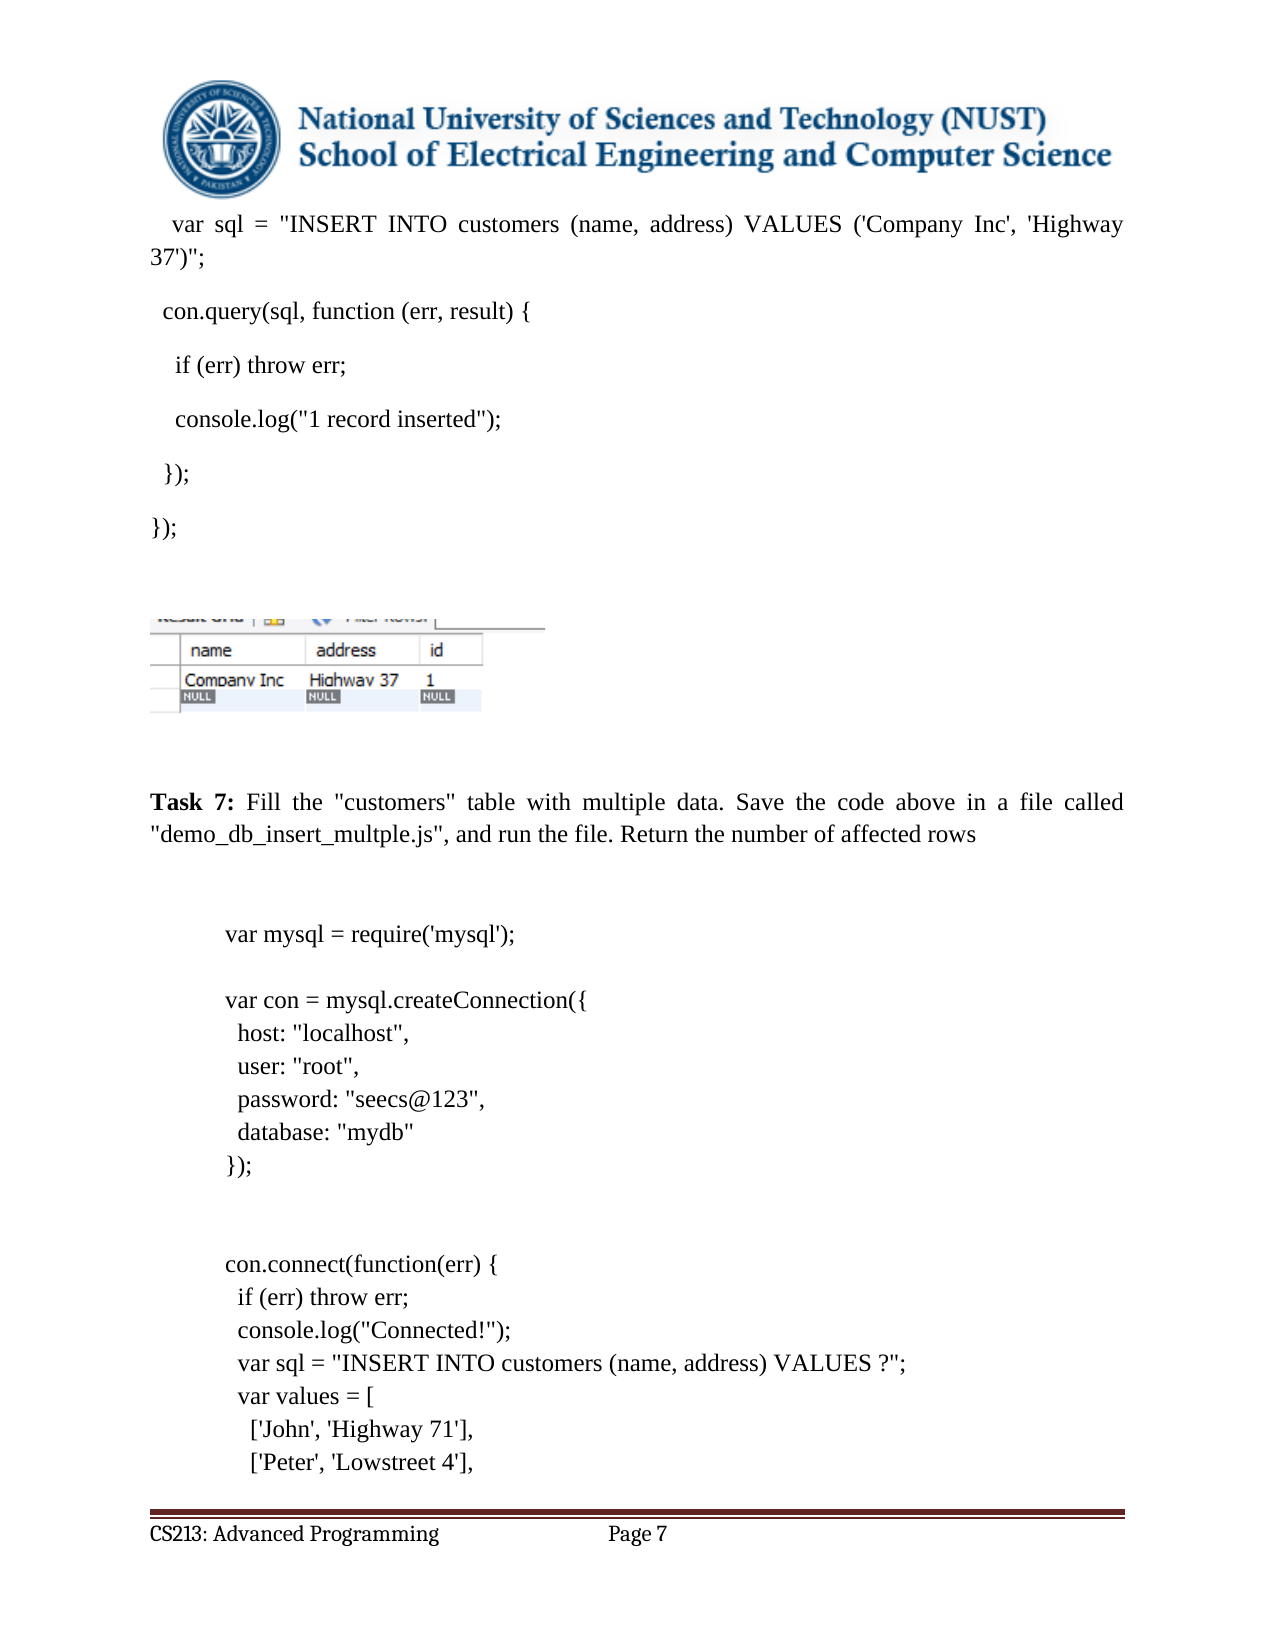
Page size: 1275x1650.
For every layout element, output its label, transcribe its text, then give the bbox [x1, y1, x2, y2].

list var con = mysql.createConnection({ [225, 985, 1125, 1013]
list var mysql = require('mysql'); [225, 919, 1125, 947]
list user: "root", [225, 1051, 1125, 1079]
list var values = [ [225, 1381, 1125, 1410]
list host: "localhost", [225, 1018, 1125, 1046]
list ['John', 'Highway 71'], [225, 1414, 1125, 1443]
picture [150, 619, 546, 762]
list password: "seecs@123", [225, 1084, 1125, 1112]
text console.log("1 record inserted"); [150, 404, 1125, 433]
list console.log("Connected!"); [225, 1315, 1125, 1344]
list ['Peter', 'Lowstreet 4'], [225, 1447, 1125, 1476]
text var sql = "INSERT INTO customers (name, address) VALUES ('Company Inc', 'Highway 37')"; [150, 210, 1125, 271]
picture [150, 75, 1125, 210]
list var sql = "INSERT INTO customers (name, address) VALUES ?"; [225, 1348, 1125, 1377]
text }); [150, 458, 1125, 487]
text if (err) throw err; [150, 350, 1125, 379]
list database: "mydb" [225, 1117, 1125, 1146]
list }); [225, 1150, 1125, 1178]
list Task 7: Fill the "customers" table with multiple data. Save the code above in a file called "demo_db_insert_multple.js", and run the file. Return the number of affected rows [150, 787, 1125, 848]
text con.query(sql, function (err, result) { [150, 296, 1125, 325]
list con.connect(function(err) { [225, 1249, 1125, 1278]
list if (err) throw err; [225, 1282, 1125, 1311]
text }); [150, 512, 1125, 540]
